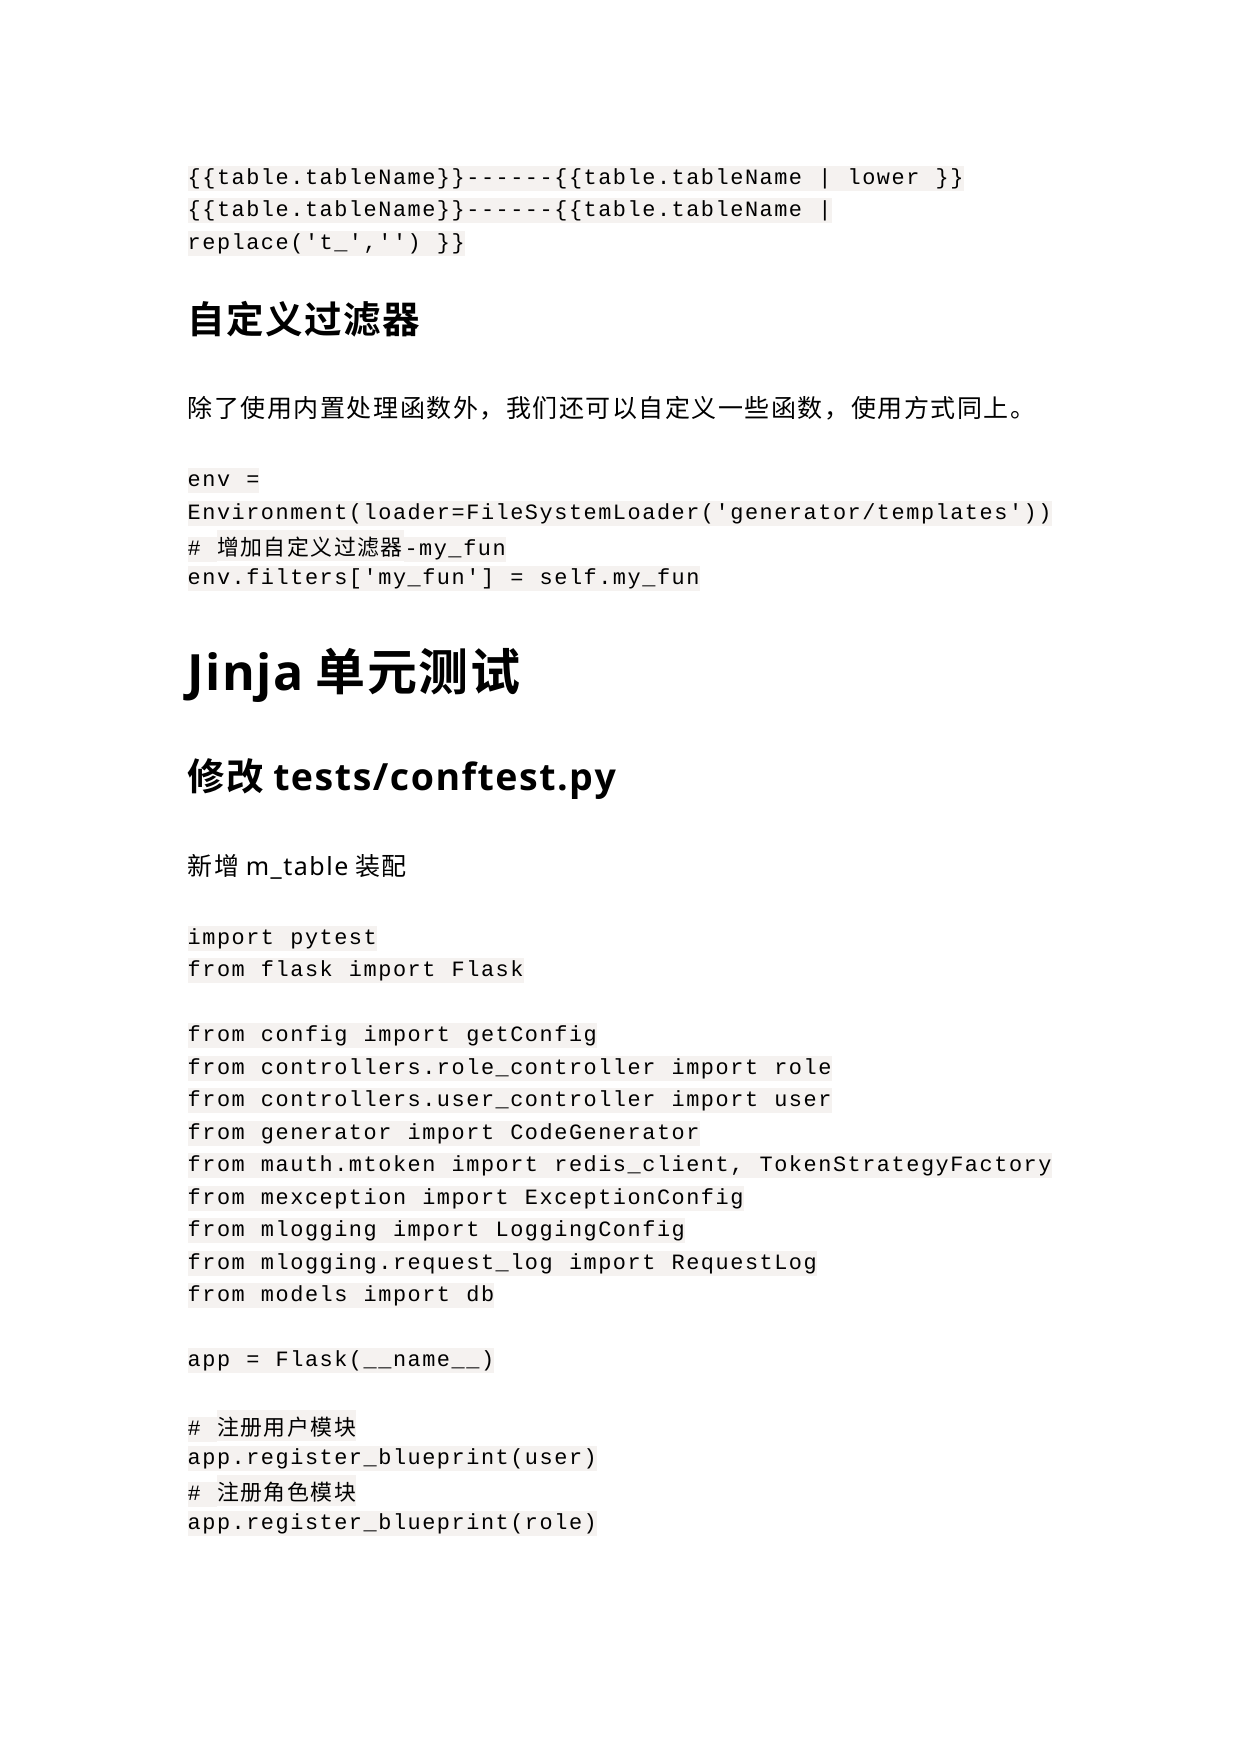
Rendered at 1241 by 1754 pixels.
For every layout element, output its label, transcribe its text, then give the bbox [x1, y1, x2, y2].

subtitle Jinja单元测试 [187, 619, 1053, 717]
text {{table.tableName}}------{{table.tableName | lower }} {{table.tableName}}------{{table.tableName | replace('t_','') }} [187, 162, 1053, 259]
text 新增m_table装配 [187, 832, 1053, 897]
subtitle 自定义过滤器 [187, 284, 1053, 349]
text env = Environment(loader=FileSystemLoader('generator/templates')) # 增加自定义过滤器-my_fun env.filters['my_fun'] = self.my_fun [187, 464, 1053, 594]
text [187, 922, 1053, 1539]
subtitle 修改tests/conftest.py [187, 742, 1053, 807]
text 除了使用内置处理函数外，我们还可以自定义一些函数，使用方式同上。 [187, 374, 1053, 439]
